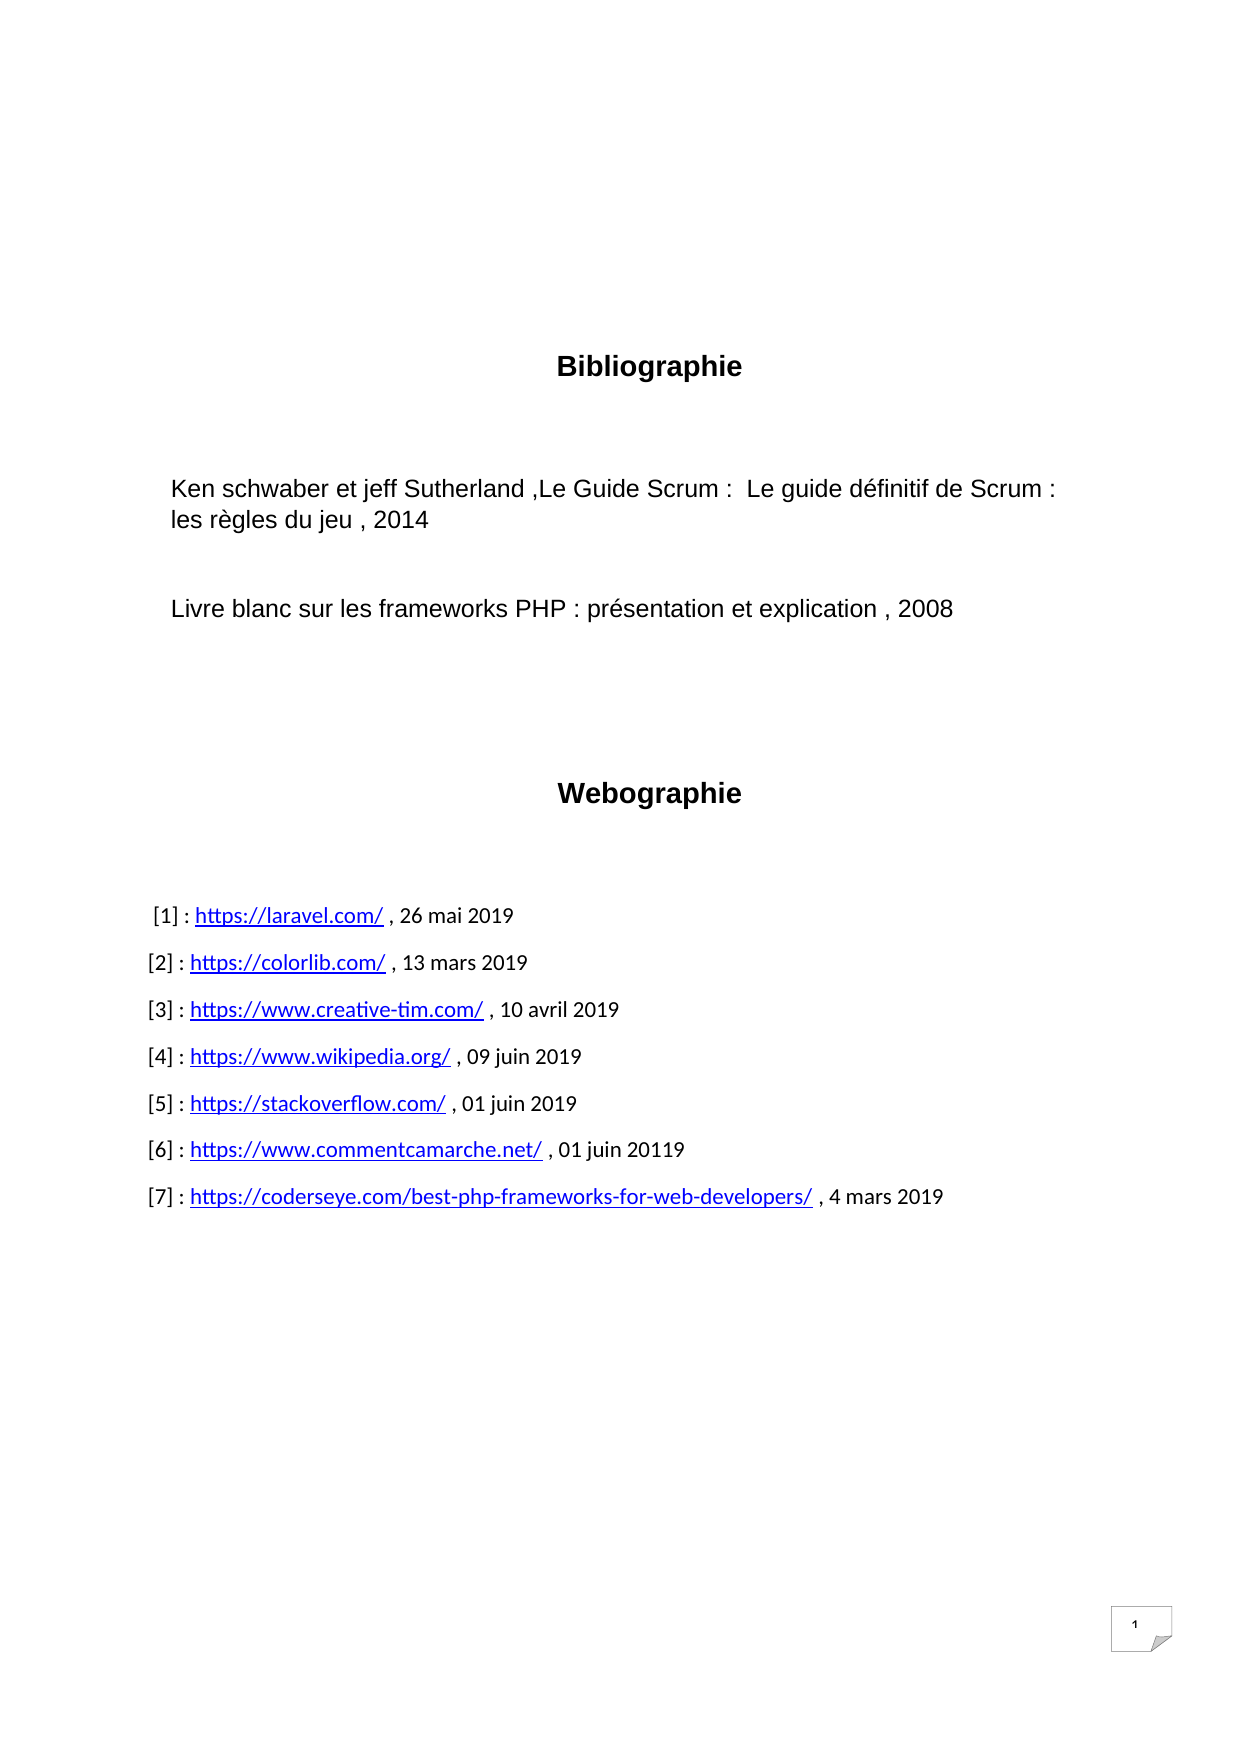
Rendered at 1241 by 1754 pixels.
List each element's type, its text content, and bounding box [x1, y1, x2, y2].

text [3] : https://www.creative-tim.com/ , 10 avril 2019 [148, 995, 1093, 1023]
text Webographie [148, 776, 1093, 809]
text [6] : https://www.commentcamarche.net/ , 01 juin 20119 [148, 1136, 1093, 1164]
text [4] : https://www.wikipedia.org/ , 09 juin 2019 [148, 1042, 1093, 1070]
text [5] : https://stackoverflow.com/ , 01 juin 2019 [148, 1089, 1093, 1117]
text Livre blanc sur les frameworks PHP : présentation et explication , 2008 [171, 593, 1093, 622]
text Ken schwaber et jeff Sutherland ,Le Guide Scrum : Le guide définitif de Scrum : les règles du jeu , 2014 [171, 474, 1093, 534]
text [1] : https://laravel.com/ , 26 mai 2019 [148, 901, 1093, 929]
text [7] : https://coderseye.com/best-php-frameworks-for-web-developers/ , 4 mars 2019 [148, 1182, 1093, 1211]
text [2] : https://colorlib.com/ , 13 mars 2019 [148, 948, 1093, 976]
text Bibliographie [148, 348, 1093, 382]
